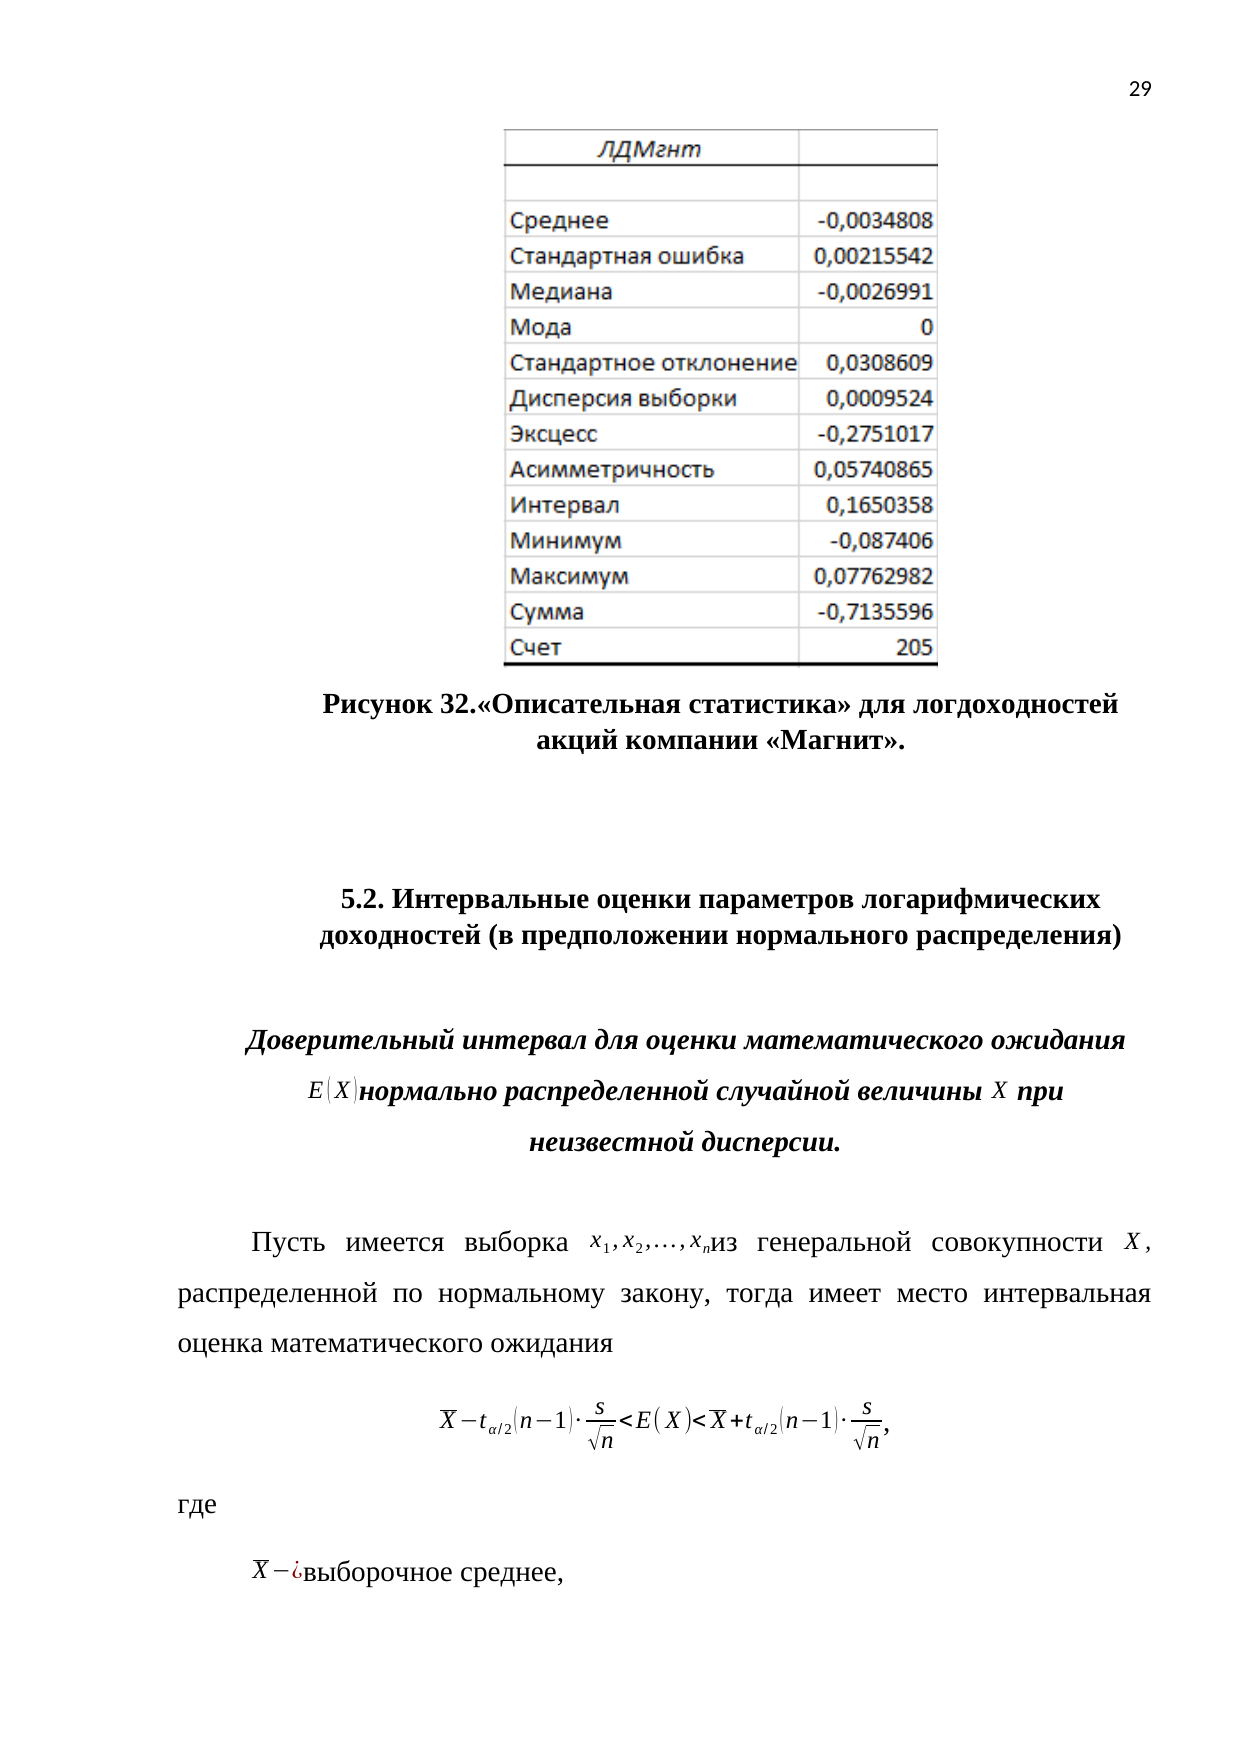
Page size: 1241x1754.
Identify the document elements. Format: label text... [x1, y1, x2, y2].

text где [177, 1487, 1152, 1520]
text Пусть имеется выборка из генеральной совокупности распределенной по нормальному закону, тогда имеет место интервальная оценка математического ожидания [177, 1224, 1152, 1359]
text Доверительный интервал для оценки математического ожидания нормально распределенной случайной величины при неизвестной дисперсии. [221, 1022, 1152, 1157]
picture [503, 129, 938, 668]
text Рисунок 32.«Описательная статистика» для логдоходностей акций компании «Магнит». [290, 686, 1152, 756]
text 5.2. Интервальные оценки параметров логарифмических доходностей (в предположении нормального распределения) [290, 881, 1152, 950]
text выборочное среднее, [177, 1554, 1152, 1587]
text , [177, 1392, 1152, 1453]
